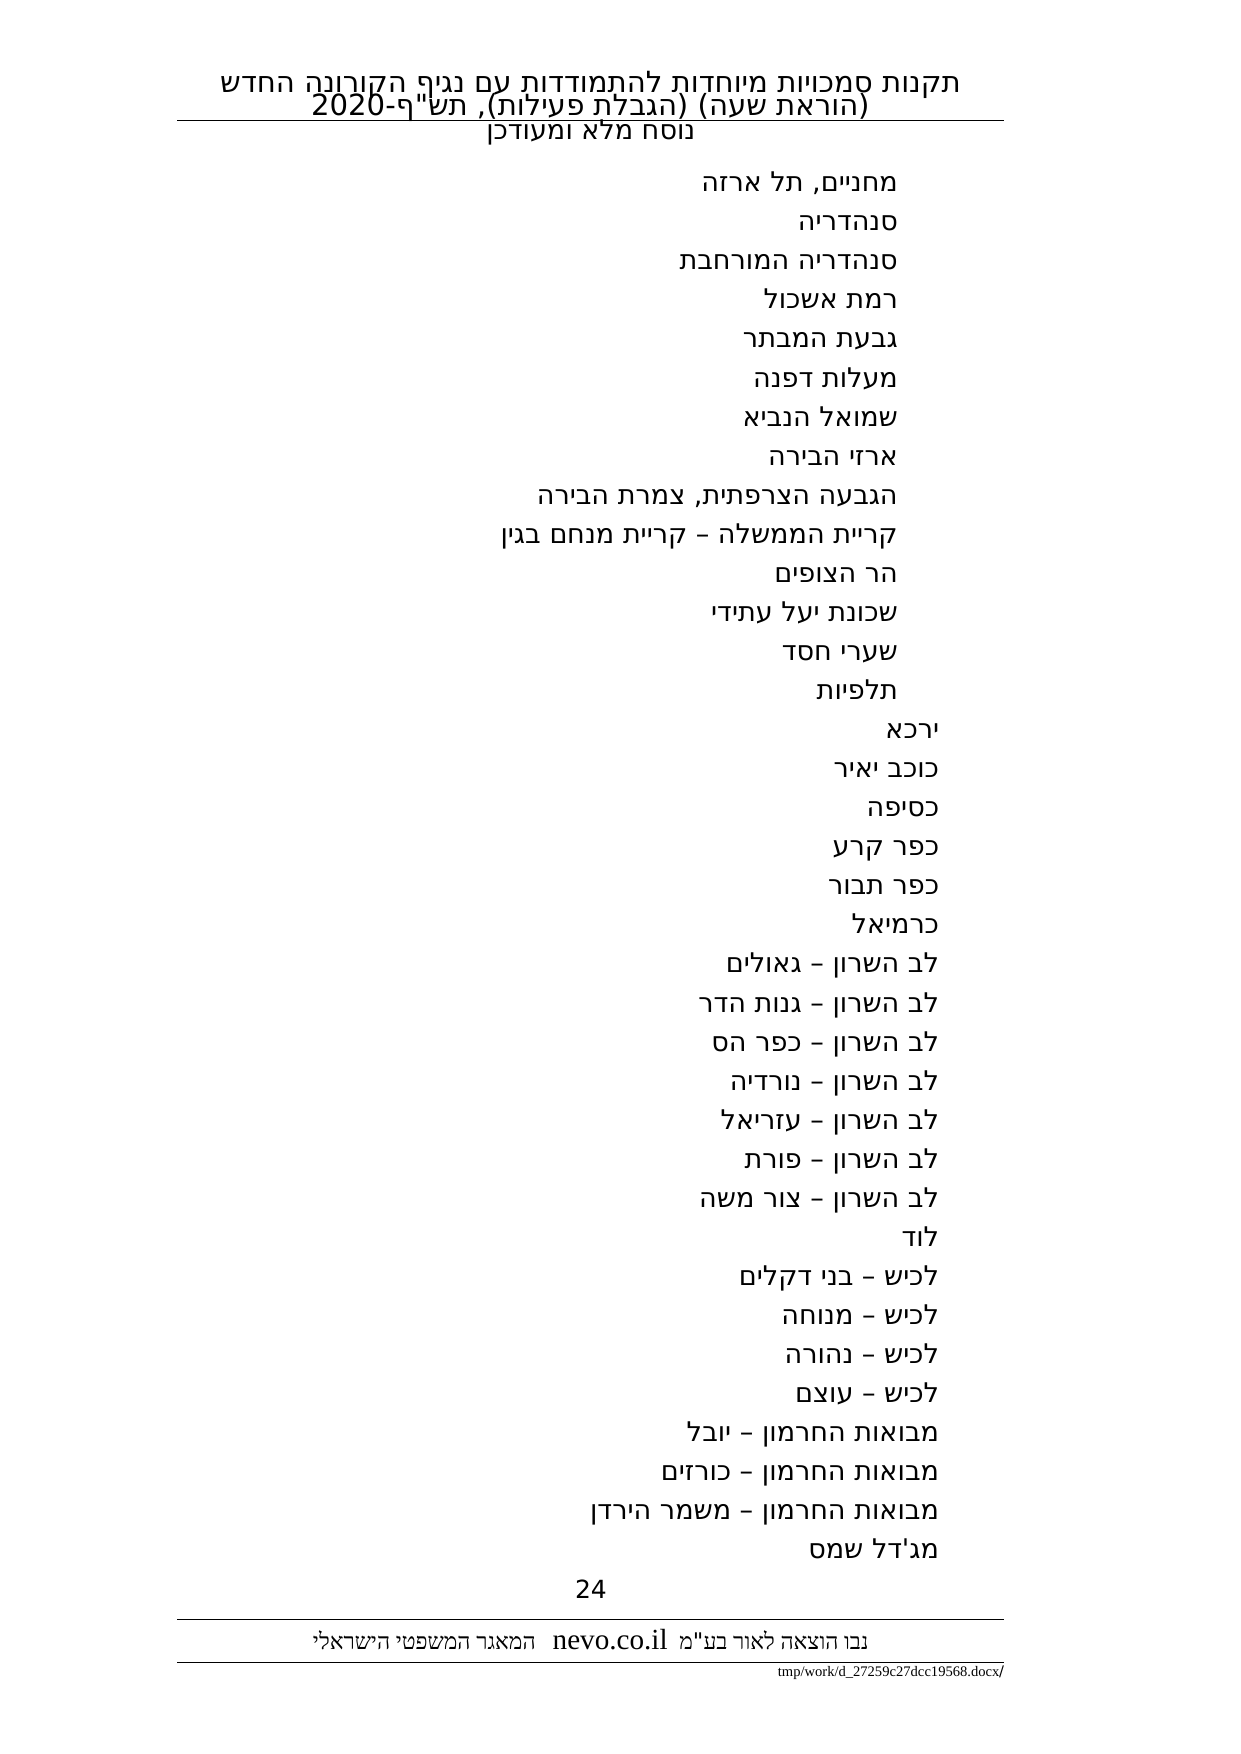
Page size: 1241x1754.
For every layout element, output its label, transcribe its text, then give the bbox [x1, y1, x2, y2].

text לכיש – עוצם [177, 1377, 939, 1409]
text מעלות דפנה [177, 362, 898, 393]
text כפר קרע [177, 831, 939, 862]
text כוכב יאיר [177, 752, 939, 784]
text סנהדריה המורחבת [177, 245, 898, 276]
text מג'דל שמס [177, 1534, 939, 1565]
text מבואות החרמון – כורזים [177, 1456, 939, 1487]
text סנהדריה [177, 206, 898, 237]
text כסיפה [177, 792, 939, 823]
text הר הצופים [177, 557, 898, 589]
text רמת אשכול [177, 284, 898, 315]
text ארזי הבירה [177, 440, 898, 472]
text מחניים, תל ארזה [177, 167, 898, 198]
text הגבעה הצרפתית, צמרת הבירה [177, 479, 898, 511]
text לב השרון – פורת [177, 1143, 939, 1175]
text מבואות החרמון – יובל [177, 1417, 939, 1448]
text מבואות החרמון – משמר הירדן [177, 1495, 939, 1526]
text לב השרון – כפר הס [177, 1026, 939, 1057]
text לכיש – מנוחה [177, 1299, 939, 1331]
text לב השרון – צור משה [177, 1182, 939, 1214]
text שערי חסד [177, 635, 898, 667]
text שכונת יעל עתידי [177, 596, 898, 628]
text לכיש – נהורה [177, 1338, 939, 1370]
text שמואל הנביא [177, 401, 898, 432]
text לוד [177, 1221, 939, 1253]
text כרמיאל [177, 909, 939, 940]
text קריית הממשלה – קריית מנחם בגין [177, 518, 898, 550]
text לב השרון – גנות הדר [177, 987, 939, 1018]
text לב השרון – גאולים [177, 948, 939, 979]
text לכיש – בני דקלים [177, 1260, 939, 1292]
text גבעת המבתר [177, 323, 898, 354]
text לב השרון – עזריאל [177, 1104, 939, 1136]
text כפר תבור [177, 870, 939, 901]
text לב השרון – נורדיה [177, 1065, 939, 1097]
text תלפיות [177, 674, 898, 706]
text ירכא [177, 713, 939, 745]
